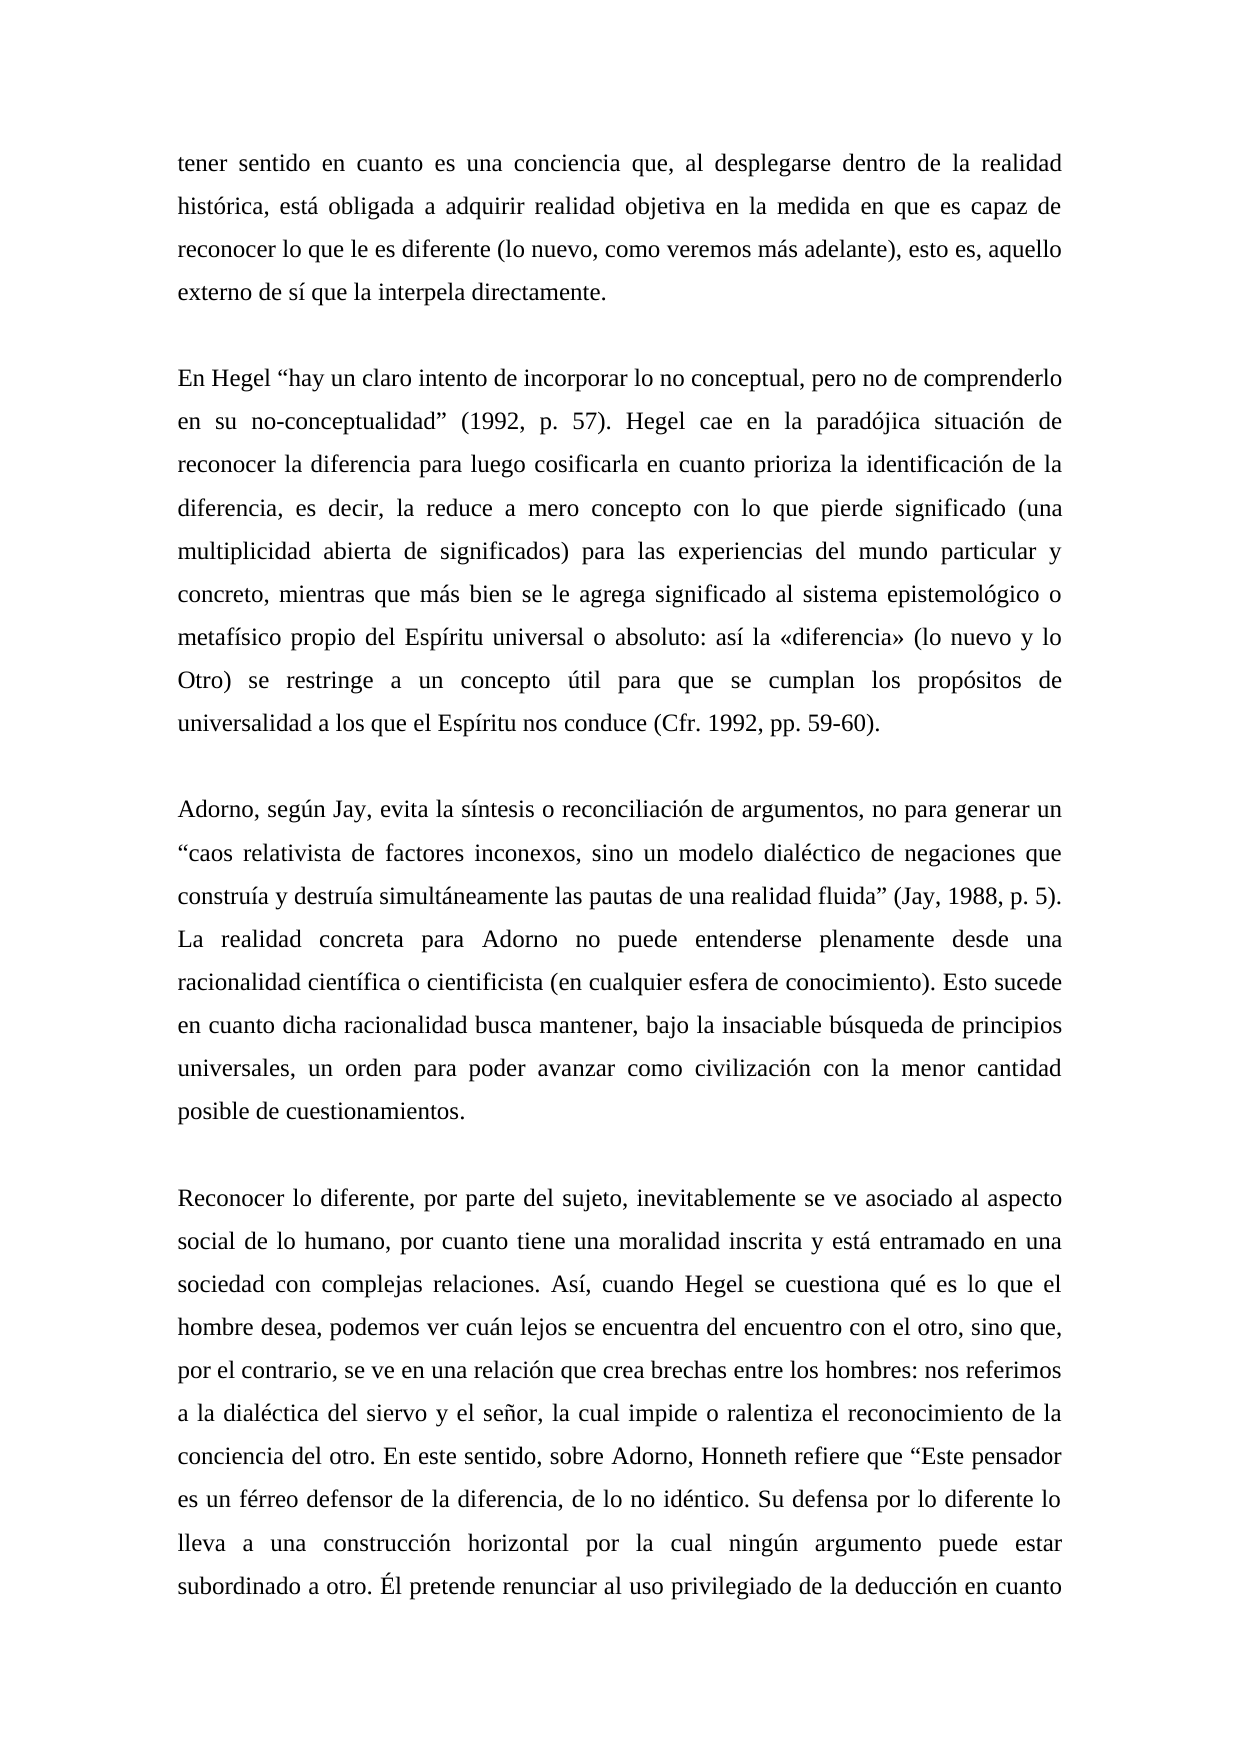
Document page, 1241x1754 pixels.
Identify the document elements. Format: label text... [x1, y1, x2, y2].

list En Hegel “hay un claro intento de incorporar lo no conceptual, pero no de comprenderlo en su no-conceptualidad” (1992, p. 57). Hegel cae en la paradójica situación de reconocer la diferencia para luego cosificarla en cuanto prioriza la identificación de la diferencia, es decir, la reduce a mero concepto con lo que pierde significado (una multiplicidad abierta de significados) para las experiencias del mundo particular y concreto, mientras que más bien se le agrega significado al sistema epistemológico o metafísico propio del Espíritu universal o absoluto: así la «diferencia» (lo nuevo y lo Otro) se restringe a un concepto útil para que se cumplan los propósitos de universalidad a los que el Espíritu nos conduce (Cfr. 1992, pp. 59-60). [177, 363, 1063, 737]
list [177, 1183, 1063, 1599]
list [177, 148, 1063, 306]
list Adorno, según Jay, evita la síntesis o reconciliación de argumentos, no para generar un “caos relativista de factores inconexos, sino un modelo dialéctico de negaciones que construía y destruía simultáneamente las pautas de una realidad fluida” (Jay, 1988, p. 5). La realidad concreta para Adorno no puede entenderse plenamente desde una racionalidad científica o cientificista (en cualquier esfera de conocimiento). Esto sucede en cuanto dicha racionalidad busca mantener, bajo la insaciable búsqueda de principios universales, un orden para poder avanzar como civilización con la menor cantidad posible de cuestionamientos. [177, 794, 1063, 1125]
